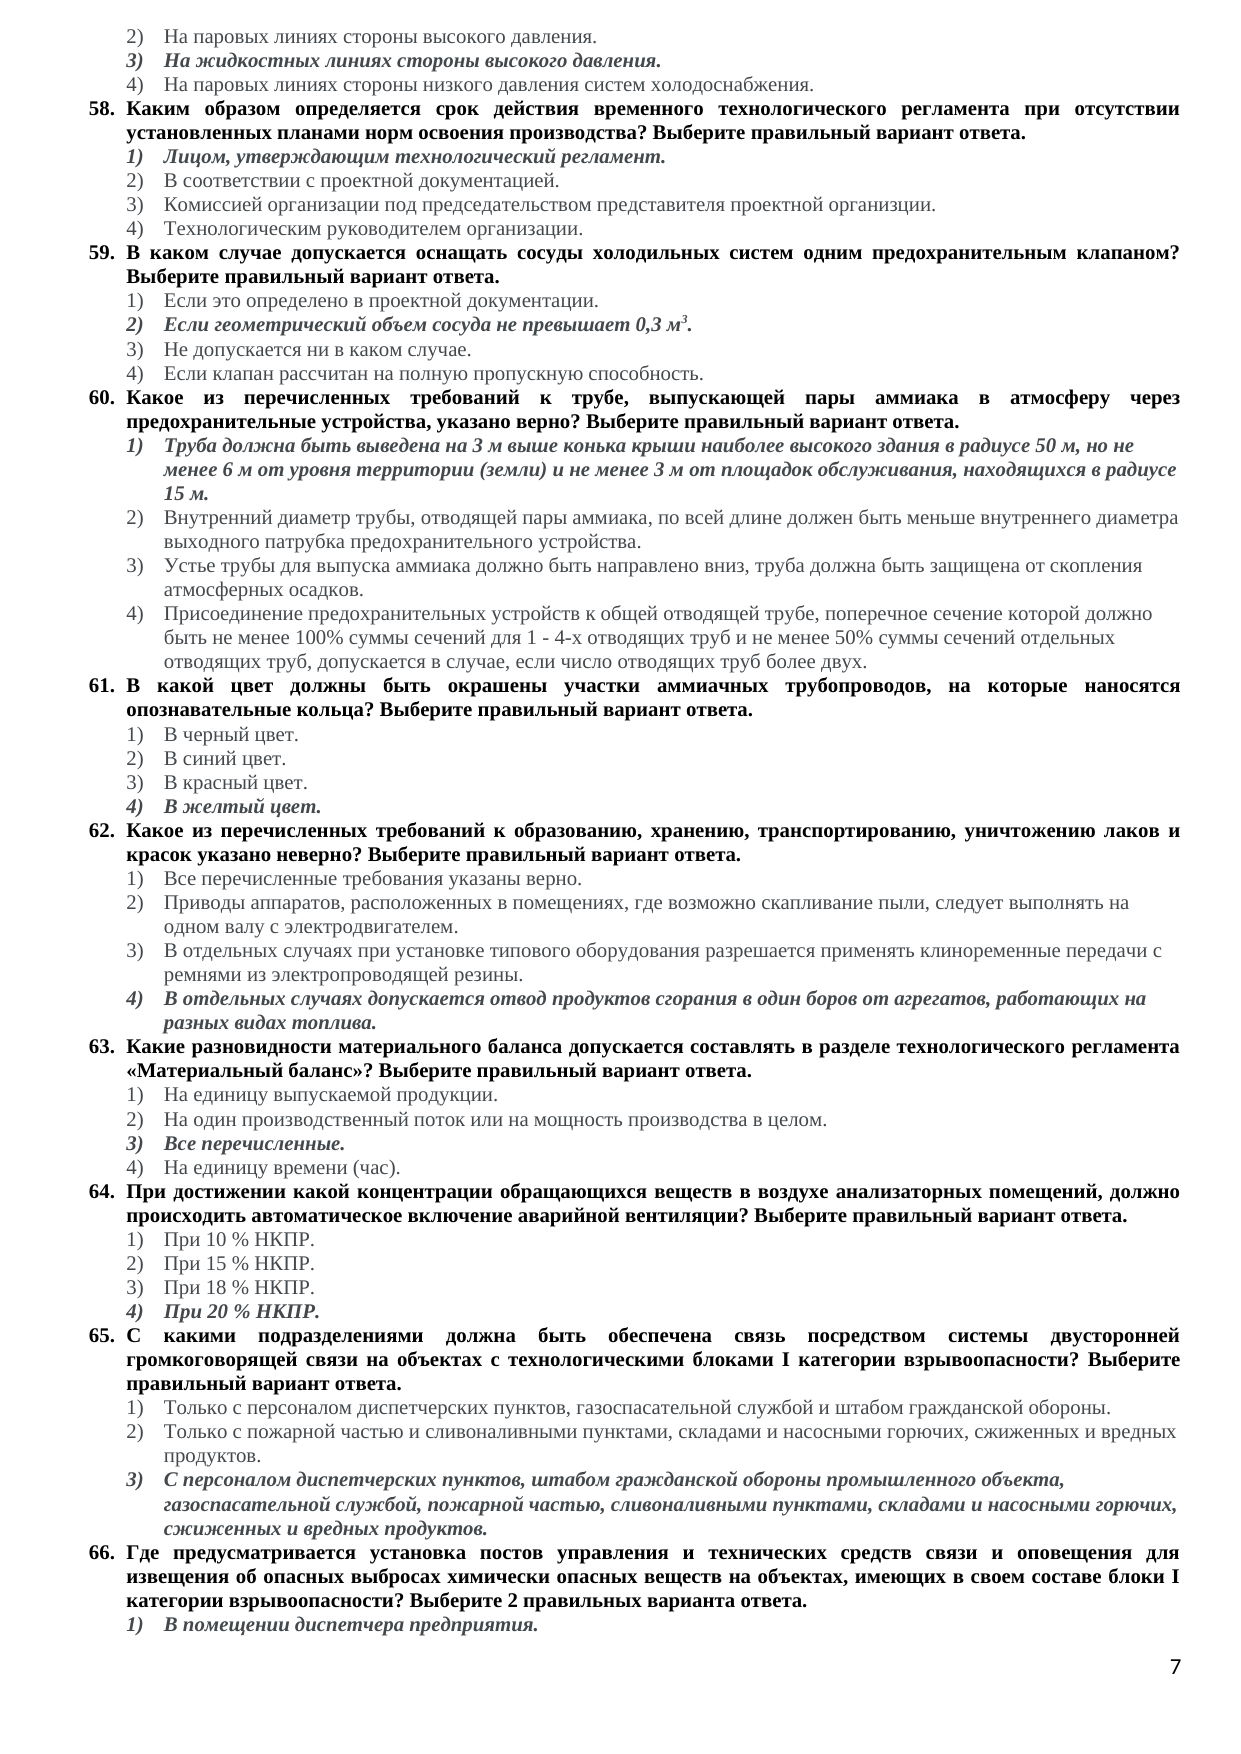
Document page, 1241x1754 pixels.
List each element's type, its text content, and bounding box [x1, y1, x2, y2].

list На единицу выпускаемой продукции. [126, 1082, 1181, 1106]
list Все перечисленные. [126, 1131, 1181, 1154]
list Где предусматривается установка постов управления и технических средств связи и оповещения для извещения об опасных выбросах химически опасных веществ на объектах, имеющих в своем составе блоки I категории взрывоопасности? Выберите 2 правильных варианта ответа. [89, 1539, 1181, 1612]
list Комиссией организации под председательством представителя проектной организции. [126, 192, 1181, 216]
list В черный цвет. [126, 721, 1181, 746]
list Какое из перечисленных требований к трубе, выпускающей пары аммиака в атмосферу через предохранительные устройства, указано верно? Выберите правильный вариант ответа. [89, 384, 1181, 433]
list В какой цвет должны быть окрашены участки аммиачных трубопроводов, на которые наносятся опознавательные кольца? Выберите правильный вариант ответа. [89, 673, 1181, 721]
list В желтый цвет. [126, 794, 1181, 818]
list Присоединение предохранительных устройств к общей отводящей трубе, поперечное сечение которой должно быть не менее 100% суммы сечений для 1 - 4-х отводящих труб и не менее 50% суммы сечений отдельных отводящих труб, допускается в случае, если число отводящих труб более двух. [126, 601, 1181, 673]
list Какое из перечисленных требований к образованию, хранению, транспортированию, уничтожению лаков и красок указано неверно? Выберите правильный вариант ответа. [89, 818, 1181, 866]
list Не допускается ни в каком случае. [126, 336, 1181, 361]
list Если клапан рассчитан на полную пропускную способность. [126, 361, 1181, 384]
list В отдельных случаях при установке типового оборудования разрешается применять клиноременные передачи с ремнями из электропроводящей резины. [126, 938, 1181, 986]
list Устье трубы для выпуска аммиака должно быть направлено вниз, труба должна быть защищена от скопления атмосферных осадков. [126, 553, 1181, 601]
list При достижении какой концентрации обращающихся веществ в воздухе анализаторных помещений, должно происходить автоматическое включение аварийной вентиляции? Выберите правильный вариант ответа. [89, 1179, 1181, 1227]
list Если это определено в проектной документации. [126, 288, 1181, 312]
list В помещении диспетчера предприятия. [126, 1612, 1181, 1636]
list В каком случае допускается оснащать сосуды холодильных систем одним предохранительным клапаном? Выберите правильный вариант ответа. [89, 240, 1181, 288]
list На паровых линиях стороны низкого давления систем холодоснабжения. [126, 72, 1181, 96]
list В синий цвет. [126, 746, 1181, 769]
list Технологическим руководителем организации. [126, 216, 1181, 240]
list Приводы аппаратов, расположенных в помещениях, где возможно скапливание пыли, следует выполнять на одном валу с электродвигателем. [126, 890, 1181, 938]
list На жидкостных линиях стороны высокого давления. [126, 48, 1181, 72]
list Лицом, утверждающим технологический регламент. [126, 144, 1181, 168]
list При 18 % НКПР. [126, 1275, 1181, 1299]
list В красный цвет. [126, 769, 1181, 794]
list На паровых линиях стороны высокого давления. [126, 24, 1181, 48]
list При 10 % НКПР. [126, 1227, 1181, 1251]
list Какие разновидности материального баланса допускается составлять в разделе технологического регламента «Материальный баланс»? Выберите правильный вариант ответа. [89, 1034, 1181, 1082]
list Только с персоналом диспетчерских пунктов, газоспасательной службой и штабом гражданской обороны. [126, 1395, 1181, 1419]
list На один производственный поток или на мощность производства в целом. [126, 1106, 1181, 1131]
list С какими подразделениями должна быть обеспечена связь посредством системы двусторонней громкоговорящей связи на объектах с технологическими блоками I категории взрывоопасности? Выберите правильный вариант ответа. [89, 1323, 1181, 1395]
list В отдельных случаях допускается отвод продуктов сгорания в один боров от агрегатов, работающих на разных видах топлива. [126, 986, 1181, 1034]
list В соответствии с проектной документацией. [126, 168, 1181, 192]
list Каким образом определяется срок действия временного технологического регламента при отсутствии установленных планами норм освоения производства? Выберите правильный вариант ответа. [89, 96, 1181, 144]
list Труба должна быть выведена на 3 м выше конька крыши наиболее высокого здания в радиусе 50 м, но не менее 6 м от уровня территории (земли) и не менее 3 м от площадок обслуживания, находящихся в радиусе 15 м. [126, 433, 1181, 505]
list Только с пожарной частью и сливоналивными пунктами, складами и насосными горючих, сжиженных и вредных продуктов. [126, 1419, 1181, 1467]
list При 20 % НКПР. [126, 1299, 1181, 1323]
list Внутренний диаметр трубы, отводящей пары аммиака, по всей длине должен быть меньше внутреннего диаметра выходного патрубка предохранительного устройства. [126, 505, 1181, 553]
list С персоналом диспетчерских пунктов, штабом гражданской обороны промышленного объекта, газоспасательной службой, пожарной частью, сливоналивными пунктами, складами и насосными горючих, сжиженных и вредных продуктов. [126, 1467, 1181, 1539]
list Если геометрический объем сосуда не превышает 0,3 м3. [126, 312, 1181, 336]
list На единицу времени (час). [126, 1154, 1181, 1179]
list Все перечисленные требования указаны верно. [126, 866, 1181, 890]
list При 15 % НКПР. [126, 1251, 1181, 1275]
